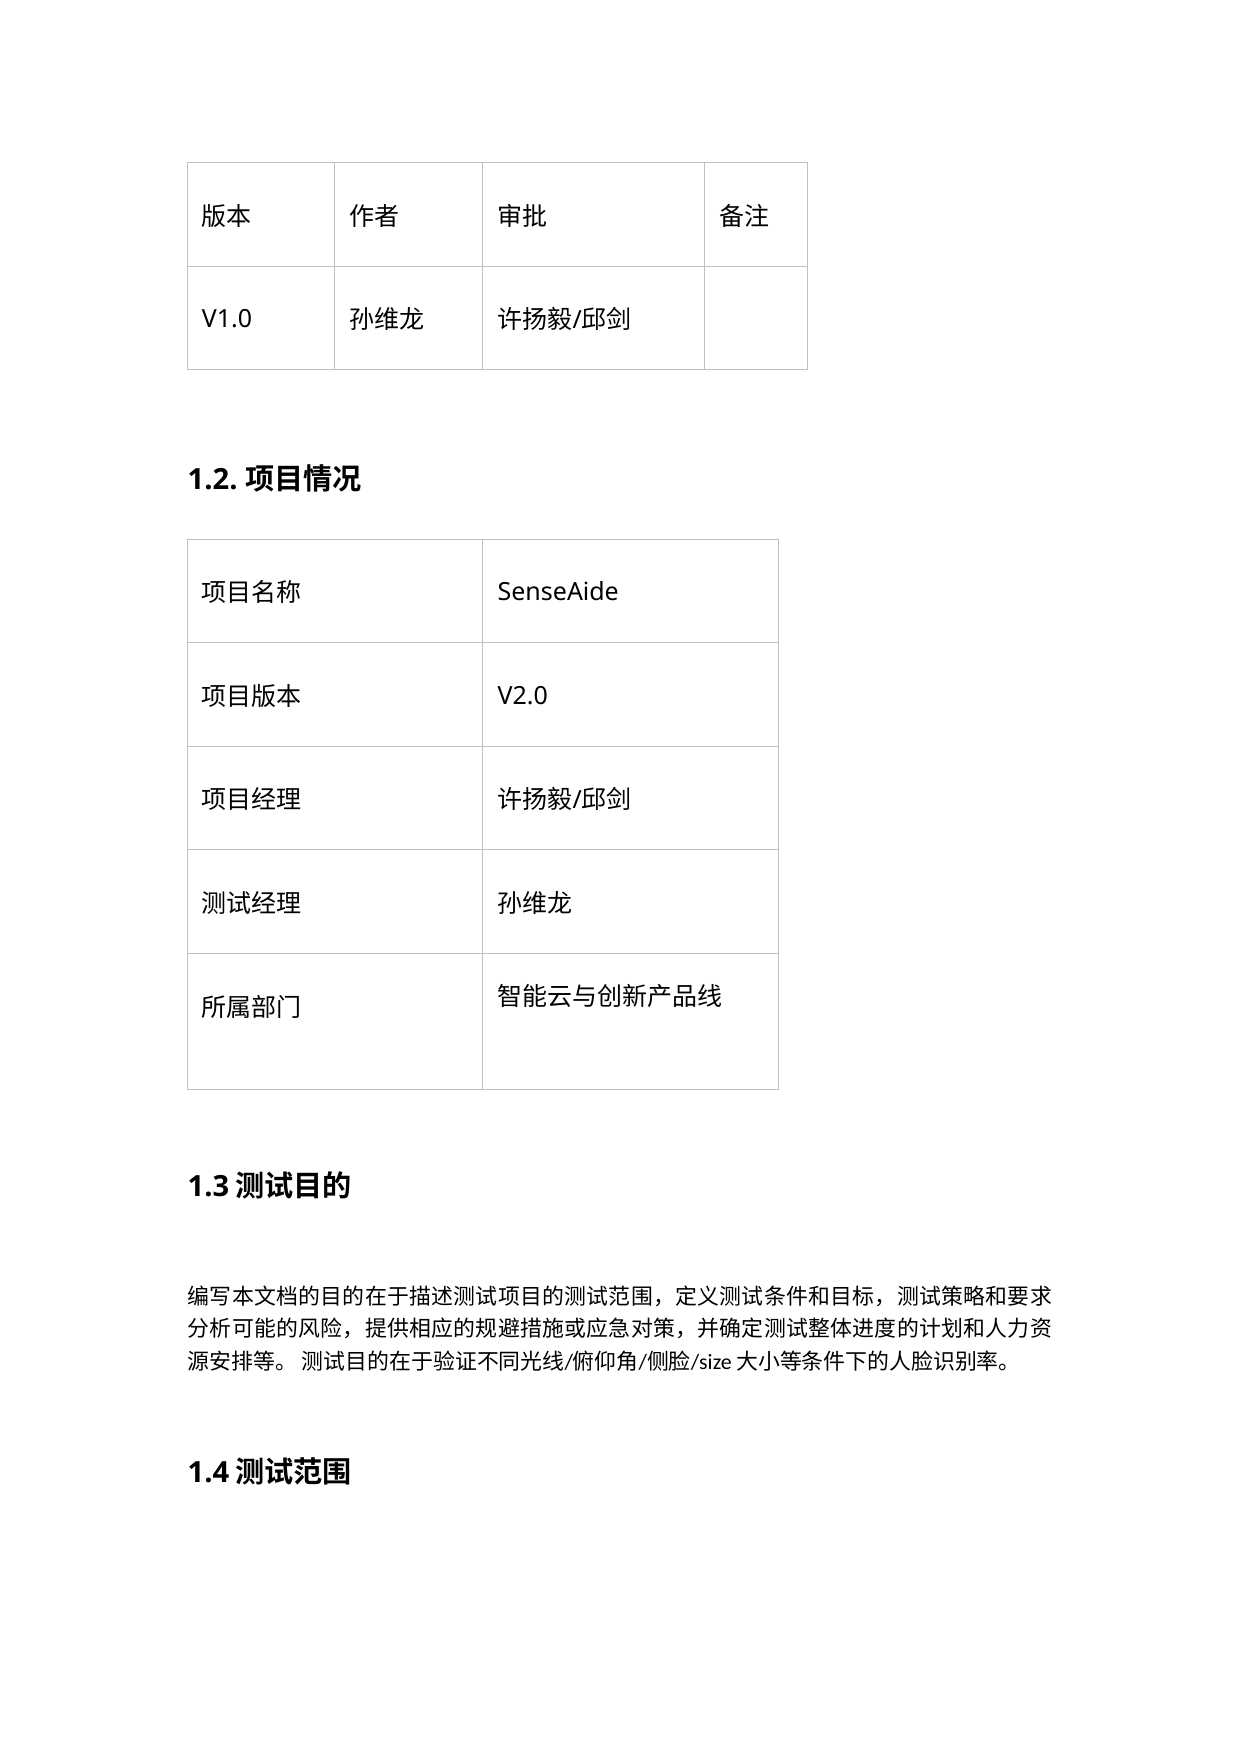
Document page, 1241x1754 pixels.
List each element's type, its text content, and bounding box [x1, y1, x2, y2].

table_cell 项目版本 [188, 643, 482, 746]
table_cell 许扬毅/邱剑 [483, 267, 704, 369]
subtitle 1.4测试范围 [187, 1437, 1053, 1502]
table_cell 许扬毅/邱剑 [483, 747, 778, 849]
table_cell 所属部门 [188, 954, 482, 1089]
table_header 备注 [705, 163, 807, 266]
table_cell 项目经理 [188, 747, 482, 849]
table_cell [705, 267, 807, 369]
text 编写本文档的目的在于描述测试项目的测试范围，定义测试条件和目标，测试策略和要求，分析可能的风险，提供相应的规避措施或应急对策，并确定测试整体进度的计划和人力资源安排等。 测试目的在于验证不同光线/俯仰角/侧脸/size大小等条件下的人脸识别率。 [187, 1278, 1053, 1376]
table_header 审批 [483, 163, 704, 266]
table_cell 孙维龙 [335, 267, 482, 369]
table_cell 智能云与创新产品线 [483, 954, 778, 1089]
table_header 作者 [335, 163, 482, 266]
table_cell V1.0 [188, 267, 334, 369]
table_cell 测试经理 [188, 850, 482, 953]
table_header 版本 [188, 163, 334, 266]
table_header SenseAide [483, 540, 778, 642]
table_cell 孙维龙 [483, 850, 778, 953]
table_cell V2.0 [483, 643, 778, 746]
subtitle 1.3测试目的 [187, 1152, 1053, 1217]
table_header 项目名称 [188, 540, 482, 642]
subtitle 1.2. 项目情况 [187, 444, 1053, 509]
